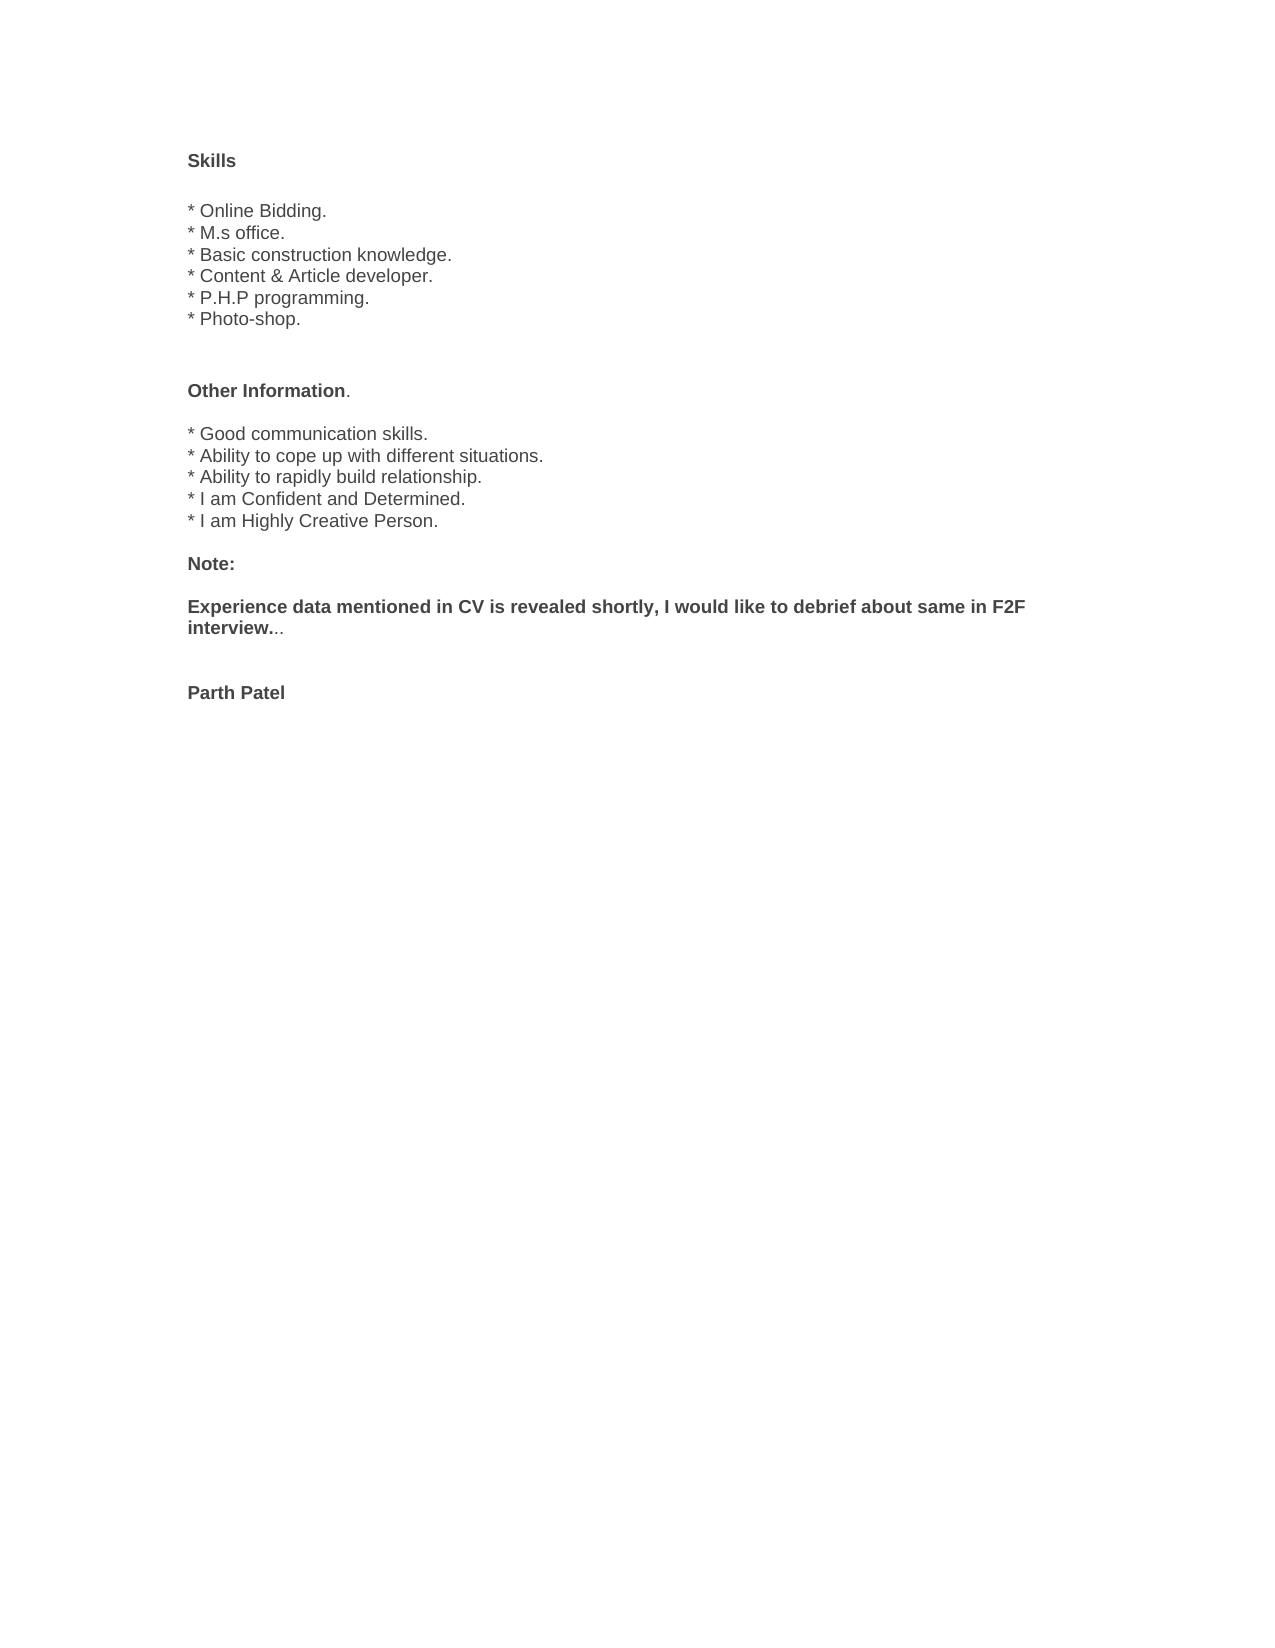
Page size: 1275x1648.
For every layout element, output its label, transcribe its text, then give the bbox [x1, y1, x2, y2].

text * Photo-shop. [187, 308, 1088, 380]
text Skills [187, 150, 1088, 200]
text Other Information. [187, 380, 1088, 402]
text * Online Bidding. * M.s office. [187, 200, 1088, 243]
text * P.H.P programming. [187, 287, 1088, 308]
text * Basic construction knowledge. [187, 243, 1088, 265]
text Experience data mentioned in CV is revealed shortly, I would like to debrief about same in F2F interview... Parth Patel [187, 596, 1088, 703]
text * Content & Article developer. [187, 265, 1088, 287]
text * Good communication skills. * Ability to cope up with different situations. * Ability to rapidly build relationship. * I am Confident and Determined. * I am Highly Creative Person. Note: [187, 402, 1088, 574]
